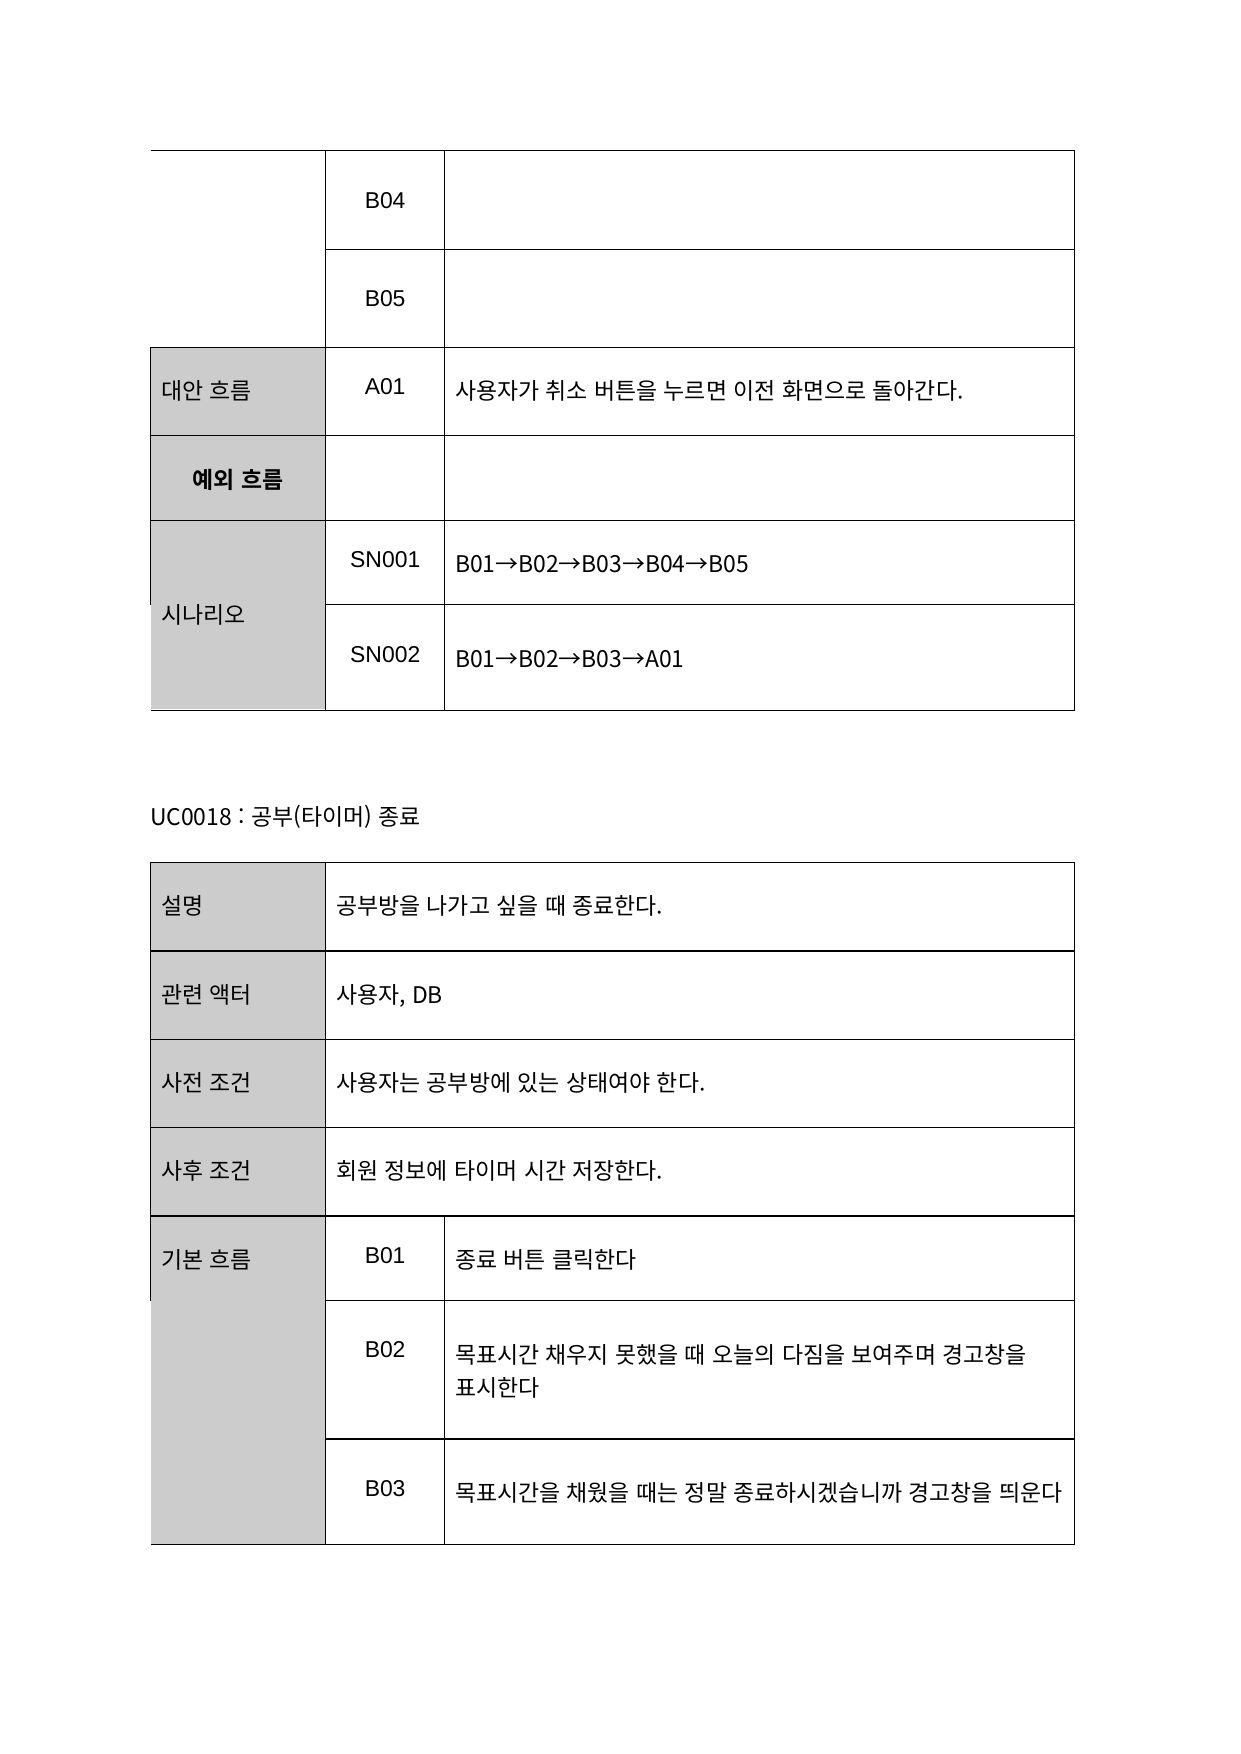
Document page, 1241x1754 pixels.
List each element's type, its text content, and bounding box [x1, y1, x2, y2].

table_header 공부방을 나가고 싶을 때 종료한다. [326, 863, 1074, 950]
table_cell B05 [326, 250, 444, 347]
table_cell B04 [326, 151, 444, 248]
table_cell 사용자는 공부방에 있는 상태여야 한다. [326, 1040, 1074, 1127]
table_cell 사전 조건 [151, 1040, 325, 1127]
table_cell SN002 [326, 605, 444, 709]
text UC0018 : 공부(타이머) 종료 [150, 799, 1090, 832]
table_cell 사용자가 취소 버튼을 누르면 이전 화면으로 돌아간다. [445, 348, 1074, 435]
table_cell [445, 151, 1074, 248]
table_cell [445, 436, 1074, 520]
table_cell 기본 흐름 [151, 1217, 325, 1544]
table_cell 목표시간을 채웠을 때는 정말 종료하시겠습니까 경고창을 띄운다 [445, 1440, 1074, 1544]
table_cell 관련 액터 [151, 952, 325, 1039]
table_cell A01 [326, 348, 444, 435]
table_cell B01→B02→B03→A01 [445, 605, 1074, 709]
table_cell 사용자, DB [326, 952, 1074, 1039]
table_cell B02 [326, 1301, 444, 1438]
table_cell 회원 정보에 타이머 시간 저장한다. [326, 1128, 1074, 1215]
table_cell 시나리오 [151, 521, 325, 709]
table_header 설명 [151, 863, 325, 950]
table_cell 종료 버튼 클릭한다 [445, 1217, 1074, 1300]
table_cell 대안 흐름 [151, 348, 325, 435]
table_cell B03 [326, 1440, 444, 1544]
table_cell [326, 436, 444, 520]
table_cell 예외 흐름 [151, 436, 325, 520]
table_cell 목표시간 채우지 못했을 때 오늘의 다짐을 보여주며 경고창을 표시한다 [445, 1301, 1074, 1438]
table_cell B01 [326, 1217, 444, 1300]
table_cell 사후 조건 [151, 1128, 325, 1215]
table_cell SN001 [326, 521, 444, 604]
table_cell B01→B02→B03→B04→B05 [445, 521, 1074, 604]
table_cell [445, 250, 1074, 347]
